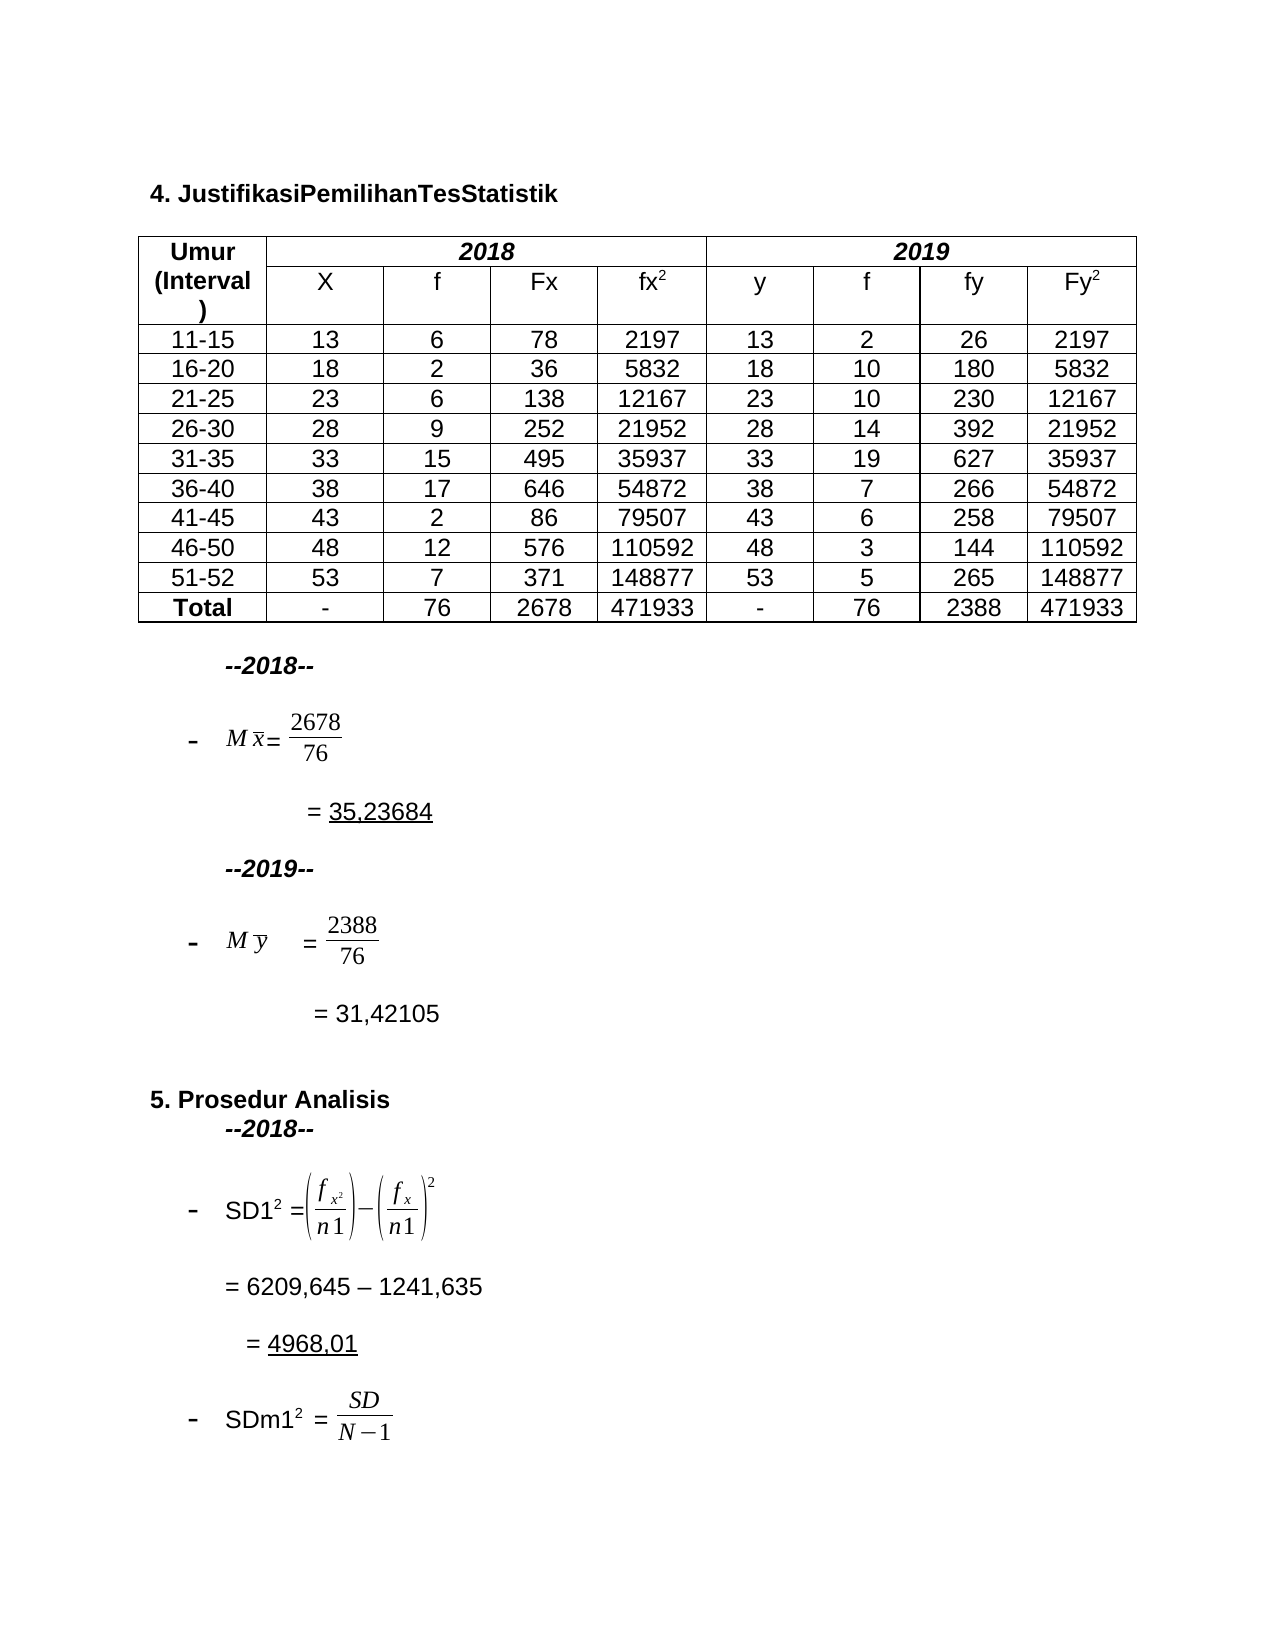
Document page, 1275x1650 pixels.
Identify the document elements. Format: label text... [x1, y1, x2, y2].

table_cell 51-52 [139, 563, 266, 592]
table_cell 21-25 [139, 384, 266, 413]
table_cell 12 [384, 533, 490, 562]
table_cell 252 [491, 414, 597, 443]
table_cell 54872 [1028, 474, 1136, 502]
table_cell 148877 [598, 563, 706, 592]
text 4. JustifikasiPemilihanTesStatistik [150, 179, 1125, 207]
table_cell 10 [814, 354, 919, 383]
table_cell 258 [921, 503, 1027, 532]
table_cell 471933 [1028, 593, 1136, 621]
table_cell 79507 [1028, 503, 1136, 532]
table_cell 31-35 [139, 444, 266, 472]
table_cell 2197 [1028, 325, 1136, 353]
table_cell 38 [267, 474, 383, 502]
table_cell 2 [384, 354, 490, 383]
table_cell 78 [491, 325, 597, 353]
table_cell 138 [491, 384, 597, 413]
table_cell 36-40 [139, 474, 266, 502]
table_cell f [814, 267, 919, 323]
list = [187, 709, 1125, 768]
table_cell 46-50 [139, 533, 266, 562]
table_cell 265 [921, 563, 1027, 592]
table_cell 18 [267, 354, 383, 383]
table_cell Fx [491, 267, 597, 323]
list SD12 = [187, 1172, 1125, 1243]
table_header Umur (Interval) [139, 237, 266, 323]
table_cell 5832 [1028, 354, 1136, 383]
text --2018-- [225, 651, 1125, 680]
table_cell 9 [384, 414, 490, 443]
table_cell 48 [707, 533, 813, 562]
table_cell y [707, 267, 813, 323]
table_cell 79507 [598, 503, 706, 532]
table_cell 28 [707, 414, 813, 443]
table_cell 28 [267, 414, 383, 443]
table_cell fy [921, 267, 1027, 323]
table_header 2019 [707, 237, 1136, 266]
text --2019-- [150, 854, 1125, 883]
table_cell 2388 [921, 593, 1027, 621]
table_cell 13 [707, 325, 813, 353]
table_cell 13 [267, 325, 383, 353]
table_cell 76 [814, 593, 919, 621]
table_cell 12167 [598, 384, 706, 413]
table_header 2018 [267, 237, 706, 266]
list = [187, 911, 1125, 970]
list SDm12 = [187, 1387, 1125, 1446]
table_cell 110592 [598, 533, 706, 562]
table_cell 54872 [598, 474, 706, 502]
table_cell - [707, 593, 813, 621]
table_cell 26 [921, 325, 1027, 353]
table_cell 16-20 [139, 354, 266, 383]
table_cell 12167 [1028, 384, 1136, 413]
list = 31,42105 [225, 999, 1125, 1028]
table_cell 392 [921, 414, 1027, 443]
table_cell 33 [707, 444, 813, 472]
table_cell 11-15 [139, 325, 266, 353]
table_cell 495 [491, 444, 597, 472]
table_cell 14 [814, 414, 919, 443]
table_cell 35937 [1028, 444, 1136, 472]
table_cell 180 [921, 354, 1027, 383]
table_cell 53 [267, 563, 383, 592]
list = 35,23684 [225, 796, 1125, 825]
table_cell 2197 [598, 325, 706, 353]
table_cell 35937 [598, 444, 706, 472]
table_cell Fy2 [1028, 267, 1136, 323]
table_cell 26-30 [139, 414, 266, 443]
table_cell 7 [384, 563, 490, 592]
table_cell 17 [384, 474, 490, 502]
table_cell 86 [491, 503, 597, 532]
table_cell 76 [384, 593, 490, 621]
table_cell 230 [921, 384, 1027, 413]
table_cell fx2 [598, 267, 706, 323]
table_cell 5832 [598, 354, 706, 383]
table_cell 6 [814, 503, 919, 532]
table_cell 36 [491, 354, 597, 383]
table_cell 2 [384, 503, 490, 532]
table_cell 2 [814, 325, 919, 353]
table_cell 576 [491, 533, 597, 562]
table_cell 43 [267, 503, 383, 532]
table_cell 3 [814, 533, 919, 562]
table_cell 646 [491, 474, 597, 502]
table_cell 21952 [598, 414, 706, 443]
table_cell X [267, 267, 383, 323]
table_cell 5 [814, 563, 919, 592]
table_cell 18 [707, 354, 813, 383]
table_cell 19 [814, 444, 919, 472]
table_cell - [267, 593, 383, 621]
table_cell 2678 [491, 593, 597, 621]
text = 4968,01 [150, 1329, 1125, 1358]
table_cell 10 [814, 384, 919, 413]
table_cell 23 [707, 384, 813, 413]
table_cell 15 [384, 444, 490, 472]
table_cell 148877 [1028, 563, 1136, 592]
table_cell 144 [921, 533, 1027, 562]
table_cell 471933 [598, 593, 706, 621]
table_cell 21952 [1028, 414, 1136, 443]
table_cell 6 [384, 384, 490, 413]
table_cell 110592 [1028, 533, 1136, 562]
table_cell 38 [707, 474, 813, 502]
table_cell 7 [814, 474, 919, 502]
table_cell 23 [267, 384, 383, 413]
table_cell 33 [267, 444, 383, 472]
table_cell Total [139, 593, 266, 621]
table_cell 6 [384, 325, 490, 353]
table_cell 371 [491, 563, 597, 592]
table_cell 41-45 [139, 503, 266, 532]
text 5. Prosedur Analisis [150, 1085, 1125, 1114]
text = 6209,645 – 1241,635 [150, 1272, 1125, 1301]
table_cell 266 [921, 474, 1027, 502]
table_cell 53 [707, 563, 813, 592]
table_cell 627 [921, 444, 1027, 472]
table_cell f [384, 267, 490, 323]
table_cell 48 [267, 533, 383, 562]
text --2018-- [225, 1114, 1125, 1143]
table_cell 43 [707, 503, 813, 532]
